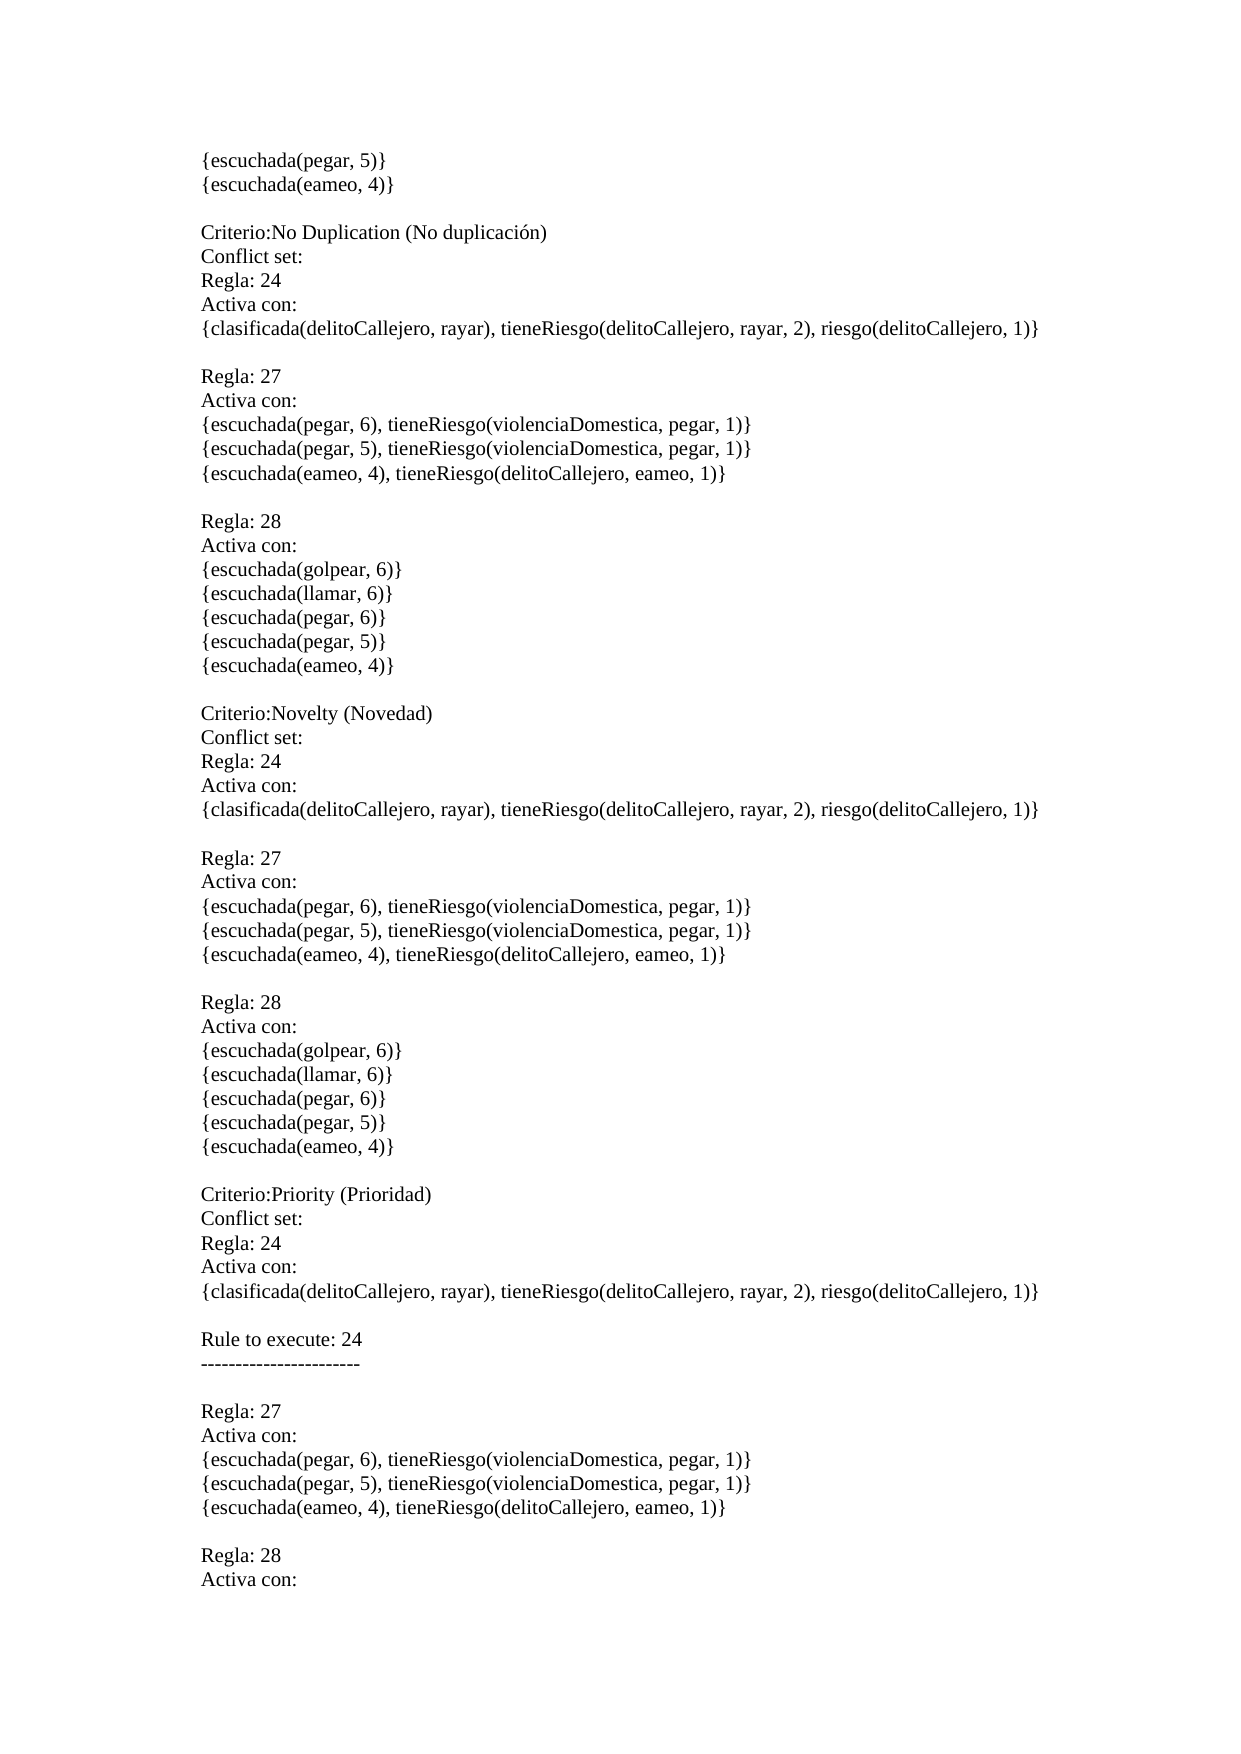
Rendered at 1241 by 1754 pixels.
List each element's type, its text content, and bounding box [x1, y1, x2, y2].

text Activa con: [177, 1567, 1063, 1591]
text {escuchada(pegar, 5), tieneRiesgo(violenciaDomestica, pegar, 1)} [177, 436, 1063, 460]
text Regla: 27 [177, 364, 1063, 388]
text {escuchada(llamar, 6)} [177, 581, 1063, 605]
text {escuchada(pegar, 5), tieneRiesgo(violenciaDomestica, pegar, 1)} [177, 1471, 1063, 1495]
text {escuchada(pegar, 6)} [177, 1086, 1063, 1110]
text {escuchada(eameo, 4)} [177, 172, 1063, 196]
text {escuchada(eameo, 4), tieneRiesgo(delitoCallejero, eameo, 1)} [177, 942, 1063, 966]
text Criterio:Novelty (Novedad) [177, 701, 1063, 725]
text {escuchada(golpear, 6)} [177, 1038, 1063, 1062]
text Regla: 24 [177, 1230, 1063, 1254]
text Activa con: [177, 533, 1063, 557]
text {escuchada(eameo, 4)} [177, 653, 1063, 677]
text Activa con: [177, 292, 1063, 316]
text Activa con: [177, 1423, 1063, 1447]
text Regla: 27 [177, 845, 1063, 869]
text Activa con: [177, 1014, 1063, 1038]
text {escuchada(eameo, 4)} [177, 1134, 1063, 1158]
text {escuchada(pegar, 6), tieneRiesgo(violenciaDomestica, pegar, 1)} [177, 1447, 1063, 1471]
text {escuchada(eameo, 4), tieneRiesgo(delitoCallejero, eameo, 1)} [177, 460, 1063, 484]
text {escuchada(pegar, 5)} [177, 629, 1063, 653]
text Regla: 27 [177, 1399, 1063, 1423]
text Activa con: [177, 869, 1063, 893]
text {escuchada(pegar, 6)} [177, 605, 1063, 629]
text Regla: 24 [177, 749, 1063, 773]
text Rule to execute: 24 [177, 1327, 1063, 1351]
text Activa con: [177, 388, 1063, 412]
text Regla: 28 [177, 990, 1063, 1014]
text Conflict set: [177, 244, 1063, 268]
text {clasificada(delitoCallejero, rayar), tieneRiesgo(delitoCallejero, rayar, 2), riesgo(delitoCallejero, 1)} [177, 316, 1063, 340]
text {clasificada(delitoCallejero, rayar), tieneRiesgo(delitoCallejero, rayar, 2), riesgo(delitoCallejero, 1)} [177, 797, 1063, 821]
text Conflict set: [177, 725, 1063, 749]
text Criterio:No Duplication (No duplicación) [177, 220, 1063, 244]
text {escuchada(pegar, 6), tieneRiesgo(violenciaDomestica, pegar, 1)} [177, 412, 1063, 436]
text {clasificada(delitoCallejero, rayar), tieneRiesgo(delitoCallejero, rayar, 2), riesgo(delitoCallejero, 1)} [177, 1278, 1063, 1303]
text {escuchada(eameo, 4), tieneRiesgo(delitoCallejero, eameo, 1)} [177, 1495, 1063, 1519]
text Regla: 28 [177, 1543, 1063, 1567]
text ----------------------- [177, 1351, 1063, 1375]
text {escuchada(pegar, 5)} [177, 148, 1063, 172]
text Criterio:Priority (Prioridad) [177, 1182, 1063, 1206]
text {escuchada(llamar, 6)} [177, 1062, 1063, 1086]
text {escuchada(pegar, 5)} [177, 1110, 1063, 1134]
text Regla: 24 [177, 268, 1063, 292]
text Activa con: [177, 1254, 1063, 1278]
text {escuchada(golpear, 6)} [177, 557, 1063, 581]
text Activa con: [177, 773, 1063, 797]
text Regla: 28 [177, 508, 1063, 533]
text {escuchada(pegar, 6), tieneRiesgo(violenciaDomestica, pegar, 1)} [177, 893, 1063, 918]
text Conflict set: [177, 1206, 1063, 1230]
text {escuchada(pegar, 5), tieneRiesgo(violenciaDomestica, pegar, 1)} [177, 918, 1063, 942]
